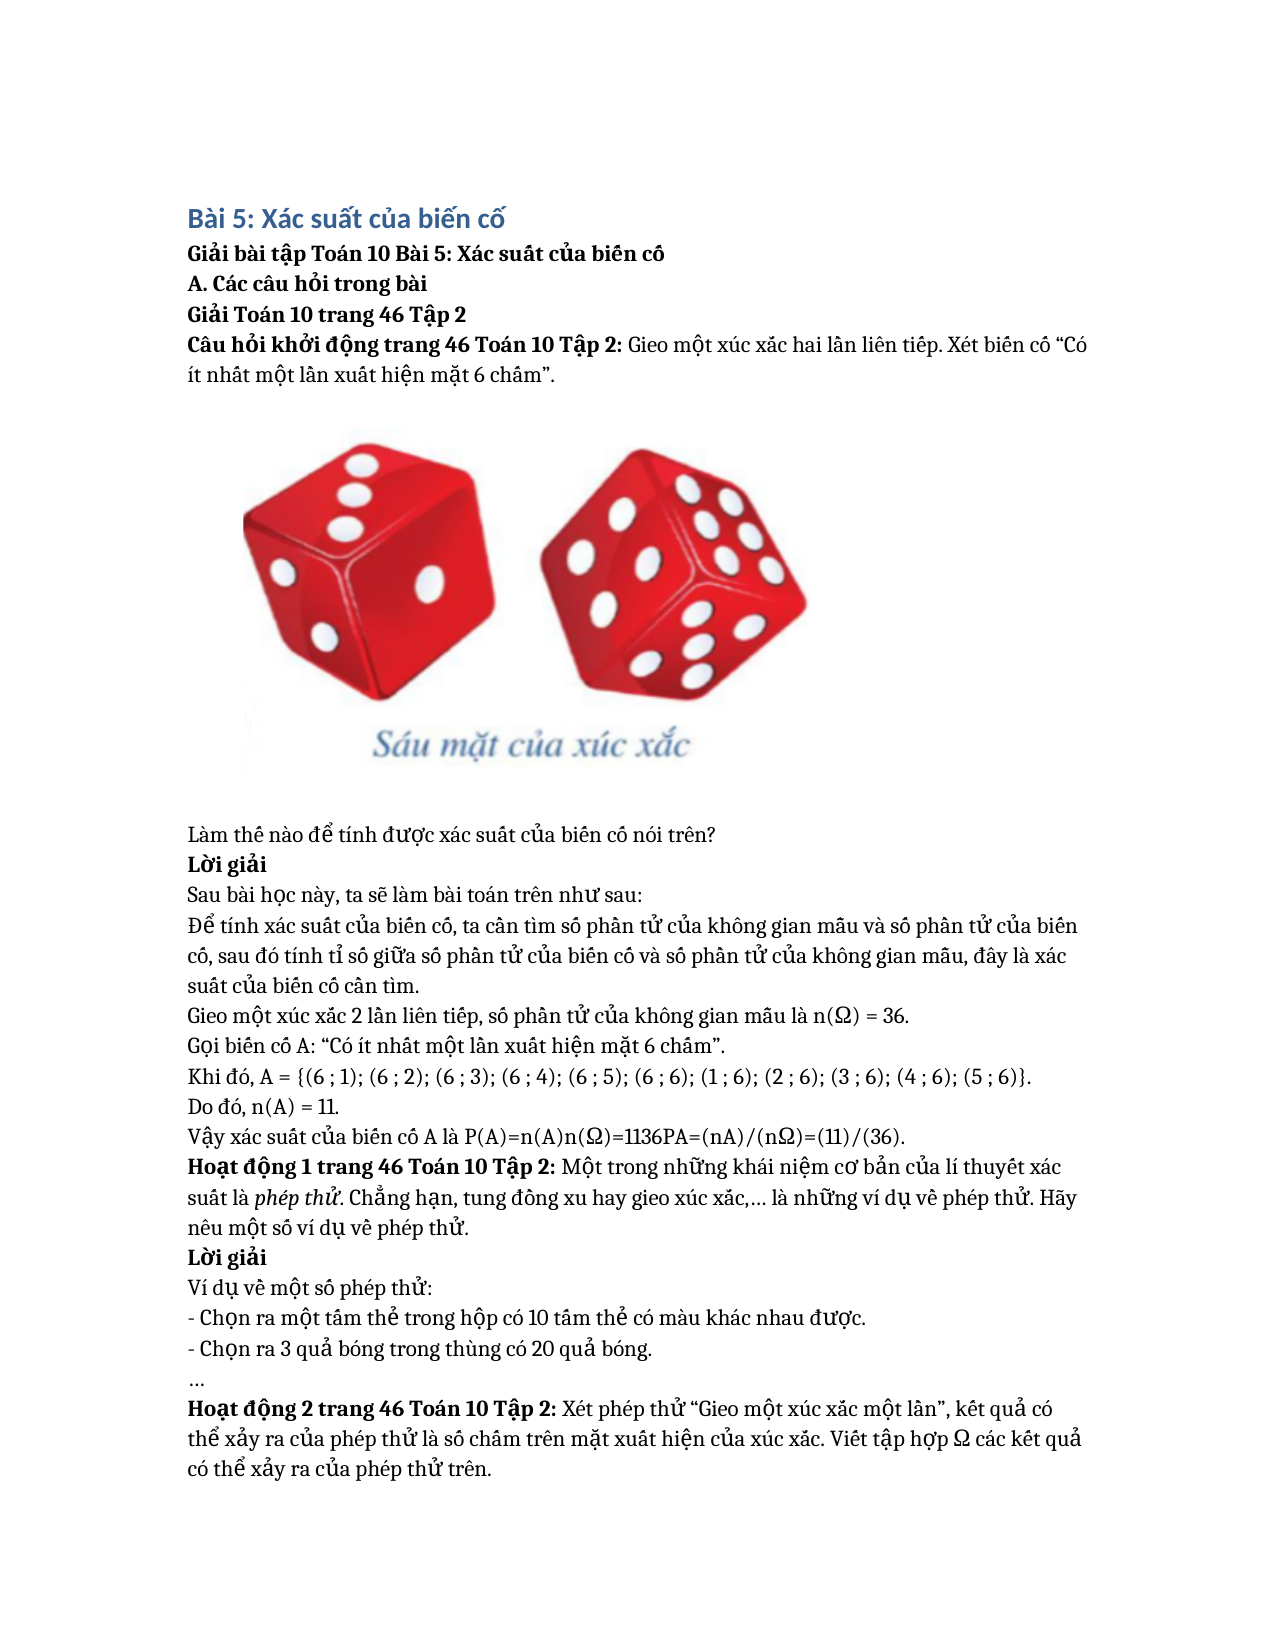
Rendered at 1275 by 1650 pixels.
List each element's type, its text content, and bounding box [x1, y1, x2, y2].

picture [206, 392, 832, 813]
subtitle Bài 5: Xác suất của biến cố [187, 200, 1087, 236]
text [187, 241, 1087, 1483]
